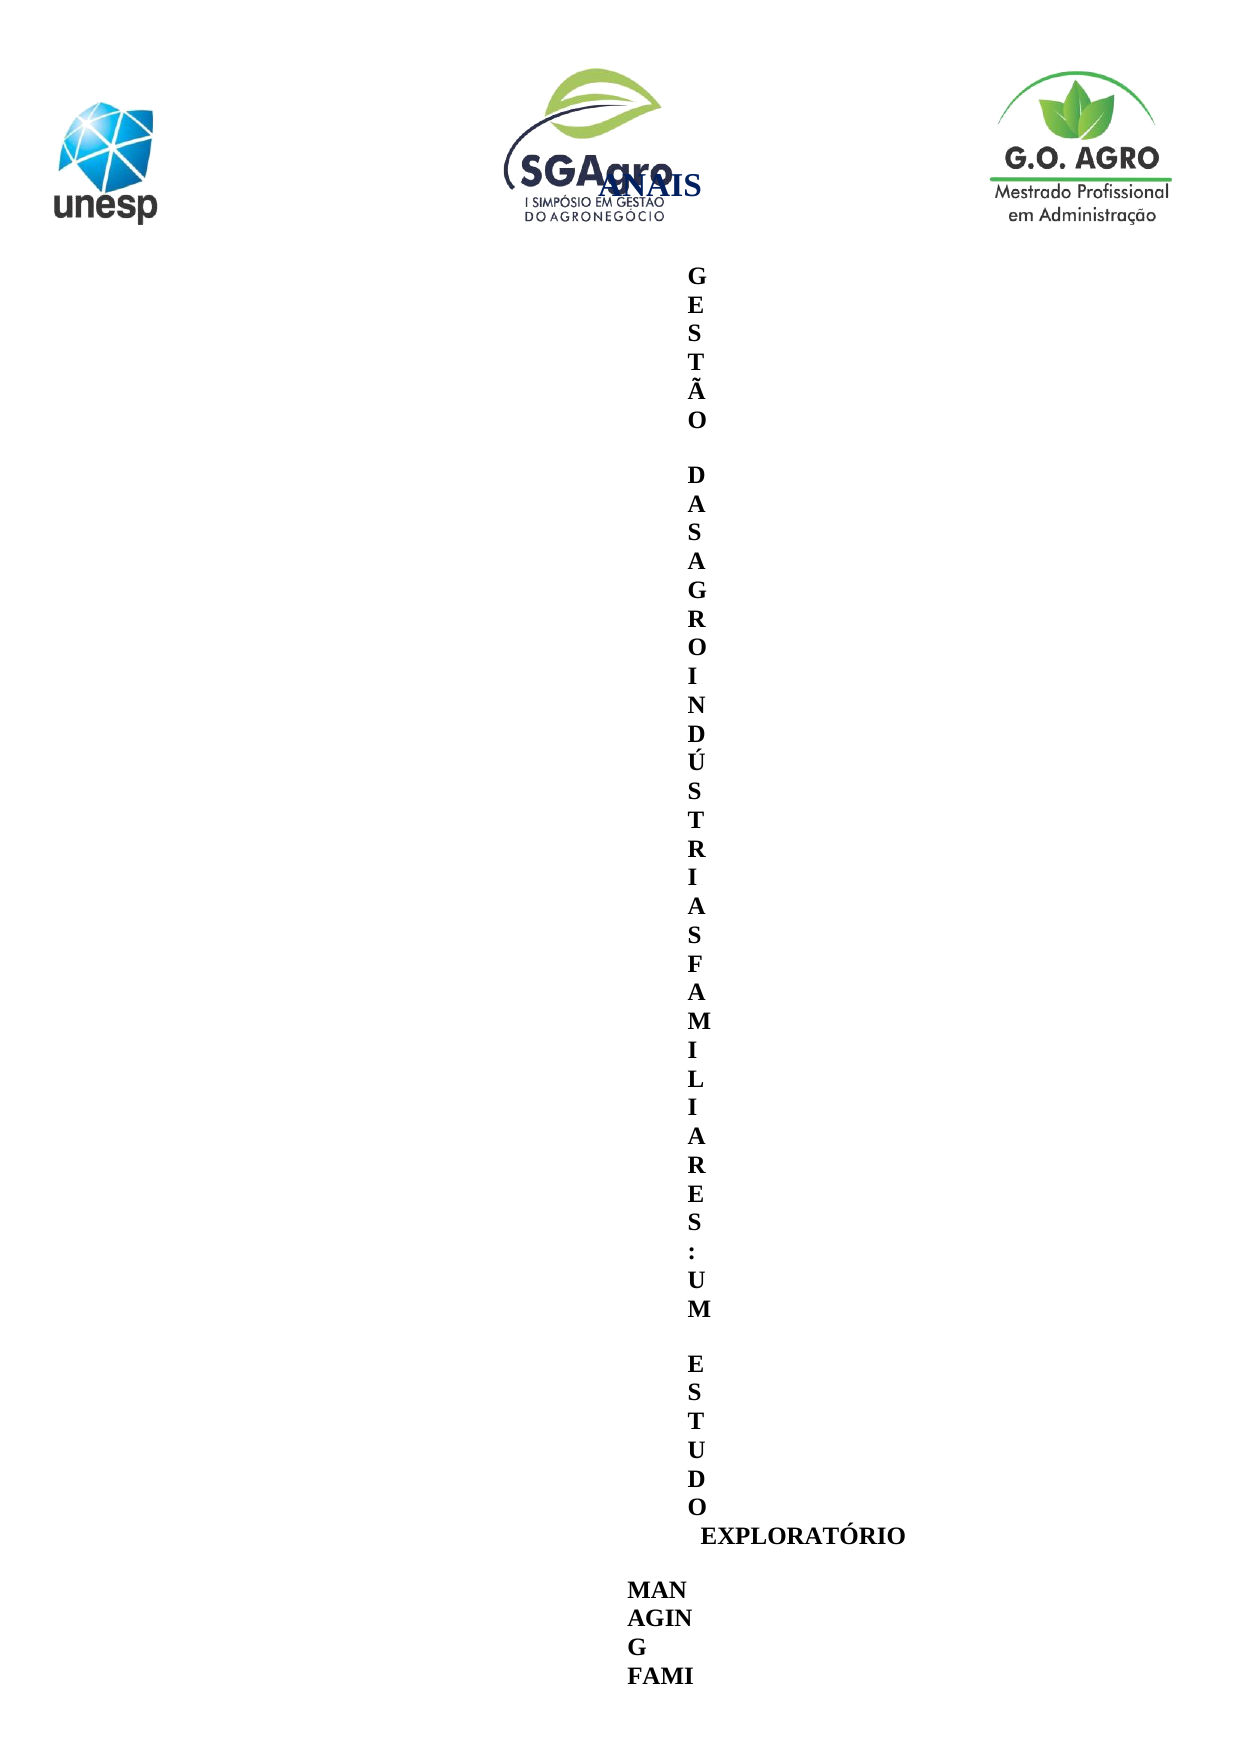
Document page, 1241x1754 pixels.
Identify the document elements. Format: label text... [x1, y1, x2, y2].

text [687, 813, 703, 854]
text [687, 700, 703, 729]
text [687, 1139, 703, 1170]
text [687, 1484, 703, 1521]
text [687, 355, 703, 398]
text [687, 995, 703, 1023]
text ANAIS [598, 165, 703, 204]
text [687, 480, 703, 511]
text EXPLORATÓRIO [700, 1521, 954, 1550]
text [627, 1575, 703, 1690]
picture [48, 68, 1172, 225]
